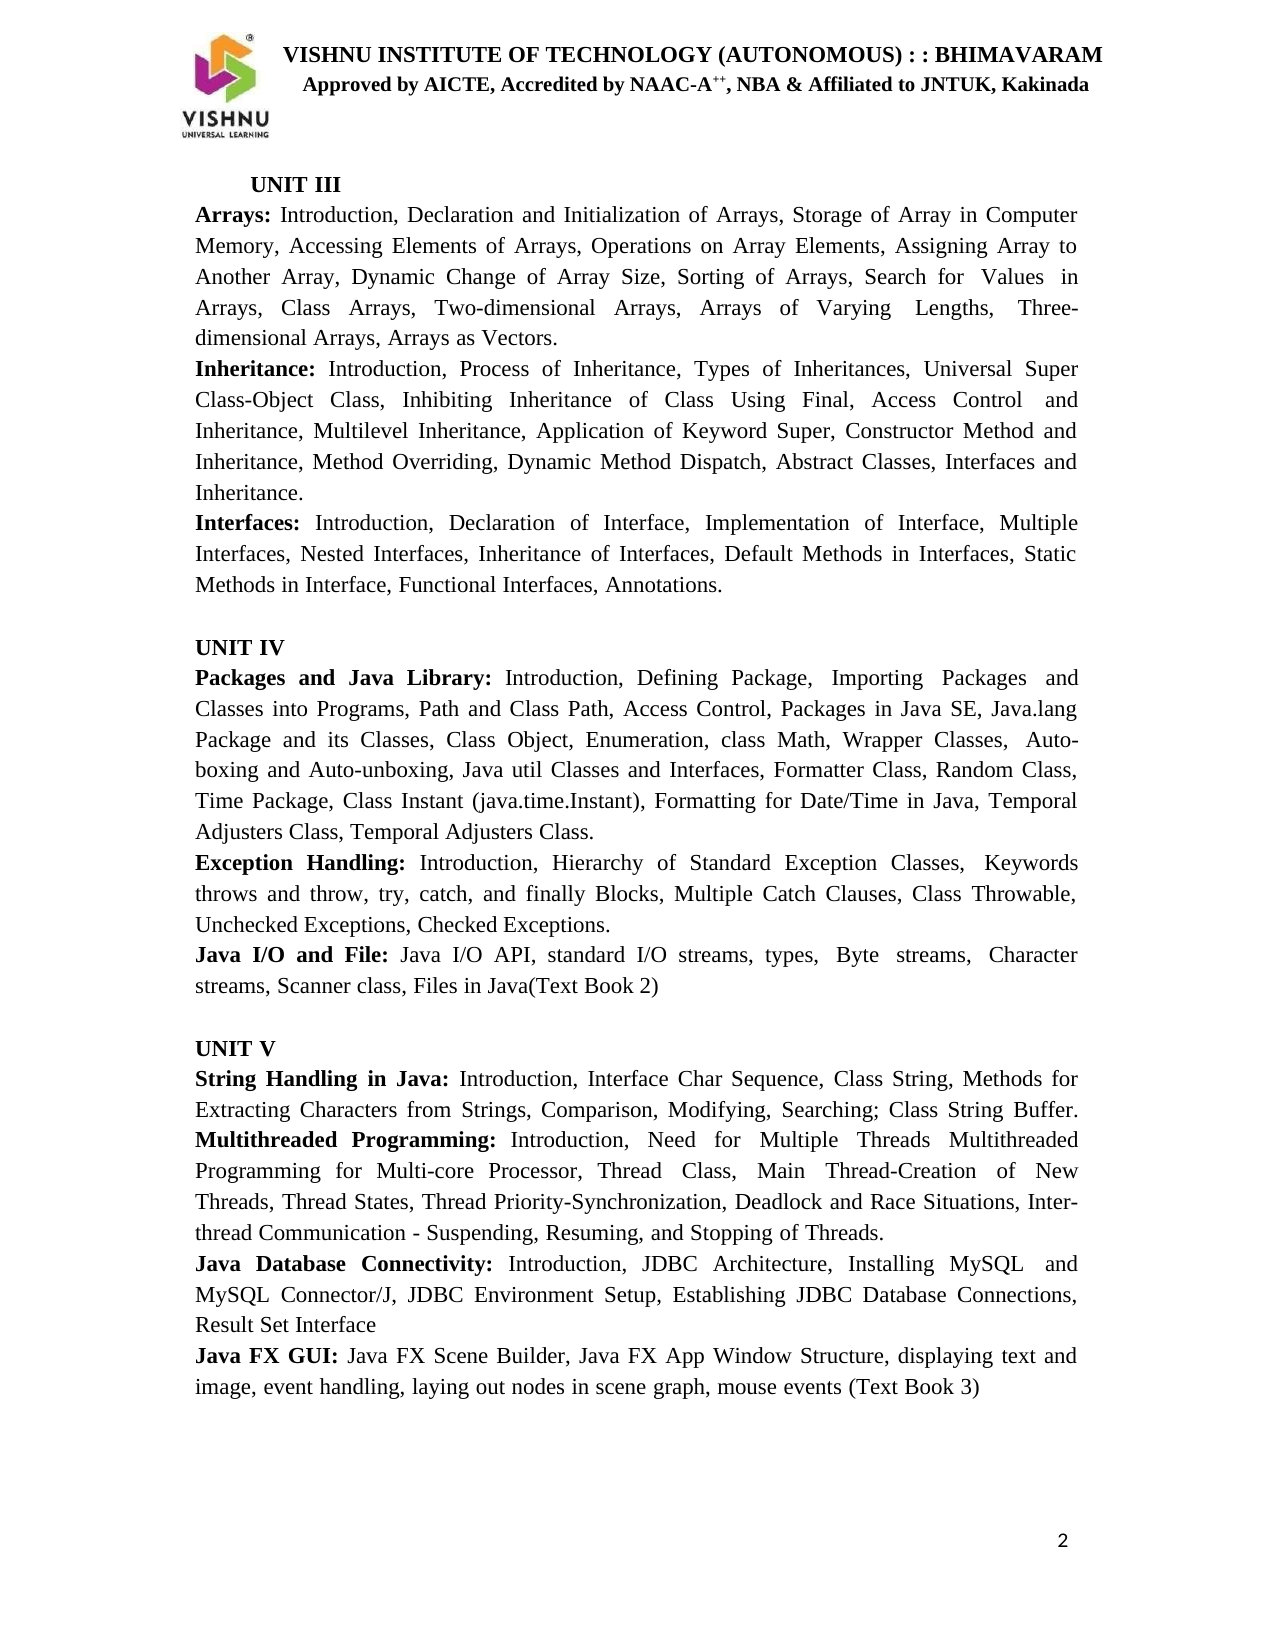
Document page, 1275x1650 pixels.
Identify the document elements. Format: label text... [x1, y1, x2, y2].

subtitle UNIT IV [195, 633, 1117, 660]
text Exception Handling: Introduction, Hierarchy of Standard Exception Classes, Keywords throws and throw, try, catch, and finally Blocks, Multiple Catch Clauses, Class Throwable, Unchecked Exceptions, Checked Exceptions. [195, 849, 1078, 937]
text String Handling in Java: Introduction, Interface Char Sequence, Class String, Methods for Extracting Characters from Strings, Comparison, Modifying, Searching; Class String Buffer. Multithreaded Programming: Introduction, Need for Multiple Threads Multithreaded Programming for Multi-core Processor, Thread Class, Main Thread-Creation of New Threads, Thread States, Thread Priority-Synchronization, Deadlock and Race Situations, Inter-thread Communication - Suspending, Resuming, and Stopping of Threads. [195, 1065, 1079, 1245]
text Arrays: Introduction, Declaration and Initialization of Arrays, Storage of Array in Computer Memory, Accessing Elements of Arrays, Operations on Array Elements, Assigning Array to Another Array, Dynamic Change of Array Size, Sorting of Arrays, Search for Values in Arrays, Class Arrays, Two-dimensional Arrays, Arrays of Varying Lengths, Three- dimensional Arrays, Arrays as Vectors. [195, 201, 1079, 351]
picture [180, 32, 270, 139]
text Packages and Java Library: Introduction, Defining Package, Importing Packages and Classes into Programs, Path and Class Path, Access Control, Packages in Java SE, Java.lang Package and its Classes, Class Object, Enumeration, class Math, Wrapper Classes, Auto- boxing and Auto-unboxing, Java util Classes and Interfaces, Formatter Class, Random Class, Time Package, Class Instant (java.time.Instant), Formatting for Date/Time in Java, Temporal Adjusters Class, Temporal Adjusters Class. [195, 664, 1079, 844]
text UNIT III [250, 171, 1117, 197]
text Java FX GUI: Java FX Scene Builder, Java FX App Window Structure, displaying text and image, event handling, laying out nodes in scene graph, mouse events (Text Book 3) [195, 1342, 1078, 1399]
text Inheritance: Introduction, Process of Inheritance, Types of Inheritances, Universal Super Class-Object Class, Inhibiting Inheritance of Class Using Final, Access Control and Inheritance, Multilevel Inheritance, Application of Keyword Super, Constructor Method and Inheritance, Method Overriding, Dynamic Method Dispatch, Abstract Classes, Interfaces and Inheritance. [195, 355, 1078, 505]
text Interfaces: Introduction, Declaration of Interface, Implementation of Interface, Multiple Interfaces, Nested Interfaces, Inheritance of Interfaces, Default Methods in Interfaces, Static Methods in Interface, Functional Interfaces, Annotations. [195, 509, 1079, 597]
text Java Database Connectivity: Introduction, JDBC Architecture, Installing MySQL and MySQL Connector/J, JDBC Environment Setup, Establishing JDBC Database Connections, Result Set Interface [195, 1250, 1078, 1338]
text Java I/O and File: Java I/O API, standard I/O streams, types, Byte streams, Character streams, Scanner class, Files in Java(Text Book 2) [195, 942, 1079, 999]
subtitle UNIT V [195, 1034, 1117, 1061]
